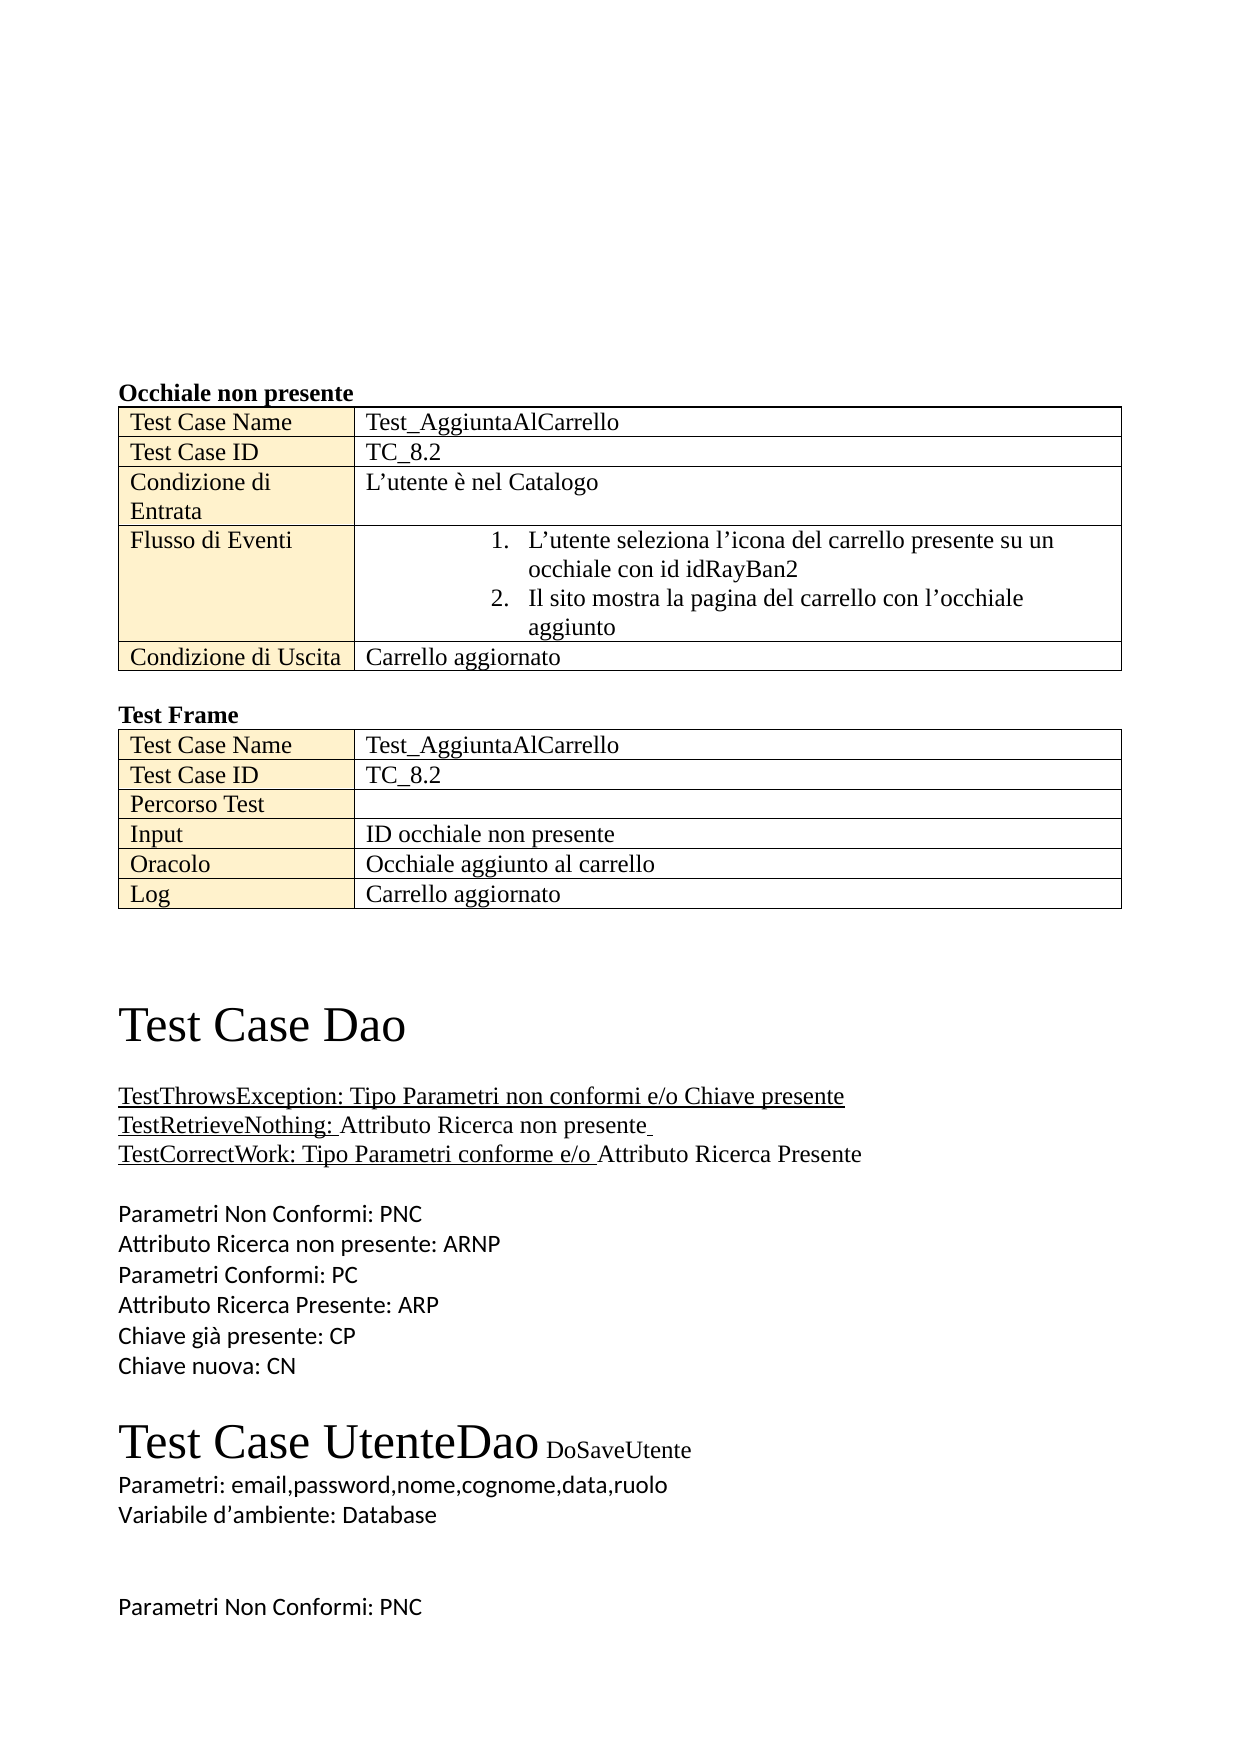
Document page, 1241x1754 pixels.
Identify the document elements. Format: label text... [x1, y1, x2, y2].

table_cell TC_8.2 [355, 437, 1121, 466]
table_cell TC_8.2 [355, 760, 1121, 788]
text TestCorrectWork: Tipo Parametri conforme e/o Attributo Ricerca Presente [118, 1139, 1122, 1167]
table_cell [355, 790, 1121, 818]
table_cell Log [119, 879, 354, 908]
table_cell Test Case ID [119, 760, 354, 788]
text Parametri Conformi: PC [118, 1259, 1122, 1289]
text Test Case Dao [118, 995, 1122, 1052]
table_cell Percorso Test [119, 790, 354, 818]
text Parametri Non Conformi: PNC [118, 1591, 1122, 1622]
text Occhiale non presente [118, 378, 1122, 406]
text Variabile d’ambiente: Database [118, 1499, 1122, 1530]
text Test Case UtenteDao DoSaveUtente [118, 1412, 1122, 1469]
table_cell L’utente seleziona l’icona del carrello presente su un occhiale con id idRayBan2 Il sito mostra la pagina del carrello con l’occhiale aggiunto [355, 526, 1121, 641]
table_cell Occhiale aggiunto al carrello [355, 849, 1121, 878]
table_cell Input [119, 819, 354, 848]
table_header Test Case Name [119, 408, 354, 436]
text Chiave già presente: CP [118, 1320, 1122, 1351]
text TestThrowsException: Tipo Parametri non conformi e/o Chiave presente [118, 1081, 1122, 1110]
table_cell Condizione di Entrata [119, 467, 354, 524]
table_cell Condizione di Uscita [119, 642, 354, 670]
table_cell Carrello aggiornato [355, 879, 1121, 908]
table_cell Flusso di Eventi [119, 526, 354, 641]
table_cell L’utente è nel Catalogo [355, 467, 1121, 524]
text Chiave nuova: CN [118, 1351, 1122, 1381]
table_header Test Case Name [119, 730, 354, 759]
text Attributo Ricerca non presente: ARNP [118, 1228, 1122, 1259]
table_cell ID occhiale non presente [355, 819, 1121, 848]
text Test Frame [118, 700, 1122, 729]
text Attributo Ricerca Presente: ARP [118, 1289, 1122, 1320]
table_header Test_AggiuntaAlCarrello [355, 730, 1121, 759]
table_header Test_AggiuntaAlCarrello [355, 408, 1121, 436]
text Parametri: email,password,nome,cognome,data,ruolo [118, 1469, 1122, 1499]
table_cell Oracolo [119, 849, 354, 878]
text Parametri Non Conformi: PNC [118, 1198, 1122, 1228]
text TestRetrieveNothing: Attributo Ricerca non presente [118, 1110, 1122, 1139]
table_cell Test Case ID [119, 437, 354, 466]
table_cell Carrello aggiornato [355, 642, 1121, 670]
